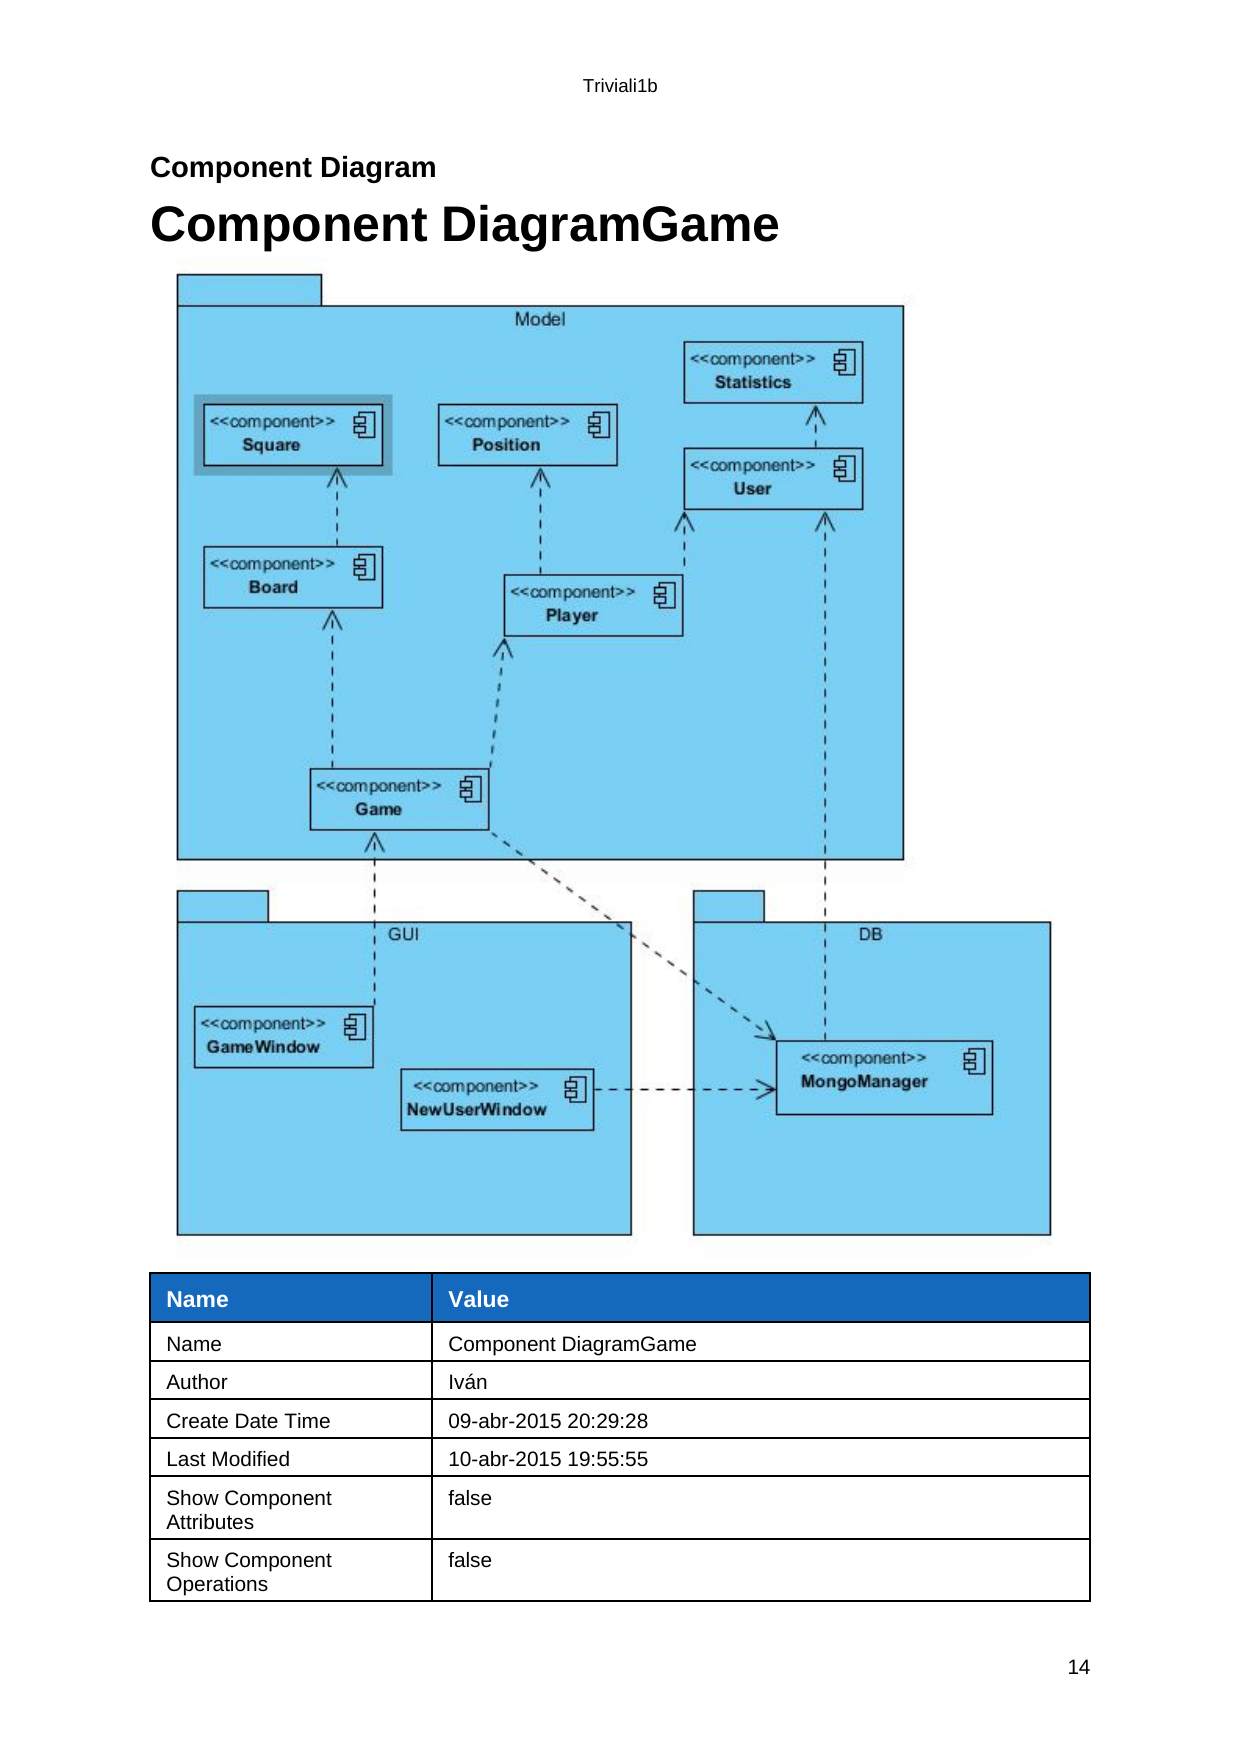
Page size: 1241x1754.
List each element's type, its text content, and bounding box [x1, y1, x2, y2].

table_cell Create Date Time [151, 1400, 431, 1437]
table_cell Name [151, 1323, 431, 1359]
subtitle Component DiagramGame [150, 194, 1090, 251]
table_cell false [433, 1540, 1089, 1600]
table_header Value [433, 1274, 1089, 1321]
table_cell Last Modified [151, 1439, 431, 1475]
table_cell 09-abr-2015 20:29:28 [433, 1400, 1089, 1437]
table_cell false [433, 1477, 1089, 1538]
table_cell Show Component Attributes [151, 1477, 431, 1538]
table_cell Component DiagramGame [433, 1323, 1089, 1359]
table_cell Iván [433, 1362, 1089, 1398]
table_cell Author [151, 1362, 431, 1398]
table_header Name [151, 1274, 431, 1321]
text Component Diagram [150, 150, 1090, 183]
picture [152, 257, 1089, 1272]
table_cell Show Component Operations [151, 1540, 431, 1600]
table_cell 10-abr-2015 19:55:55 [433, 1439, 1089, 1475]
